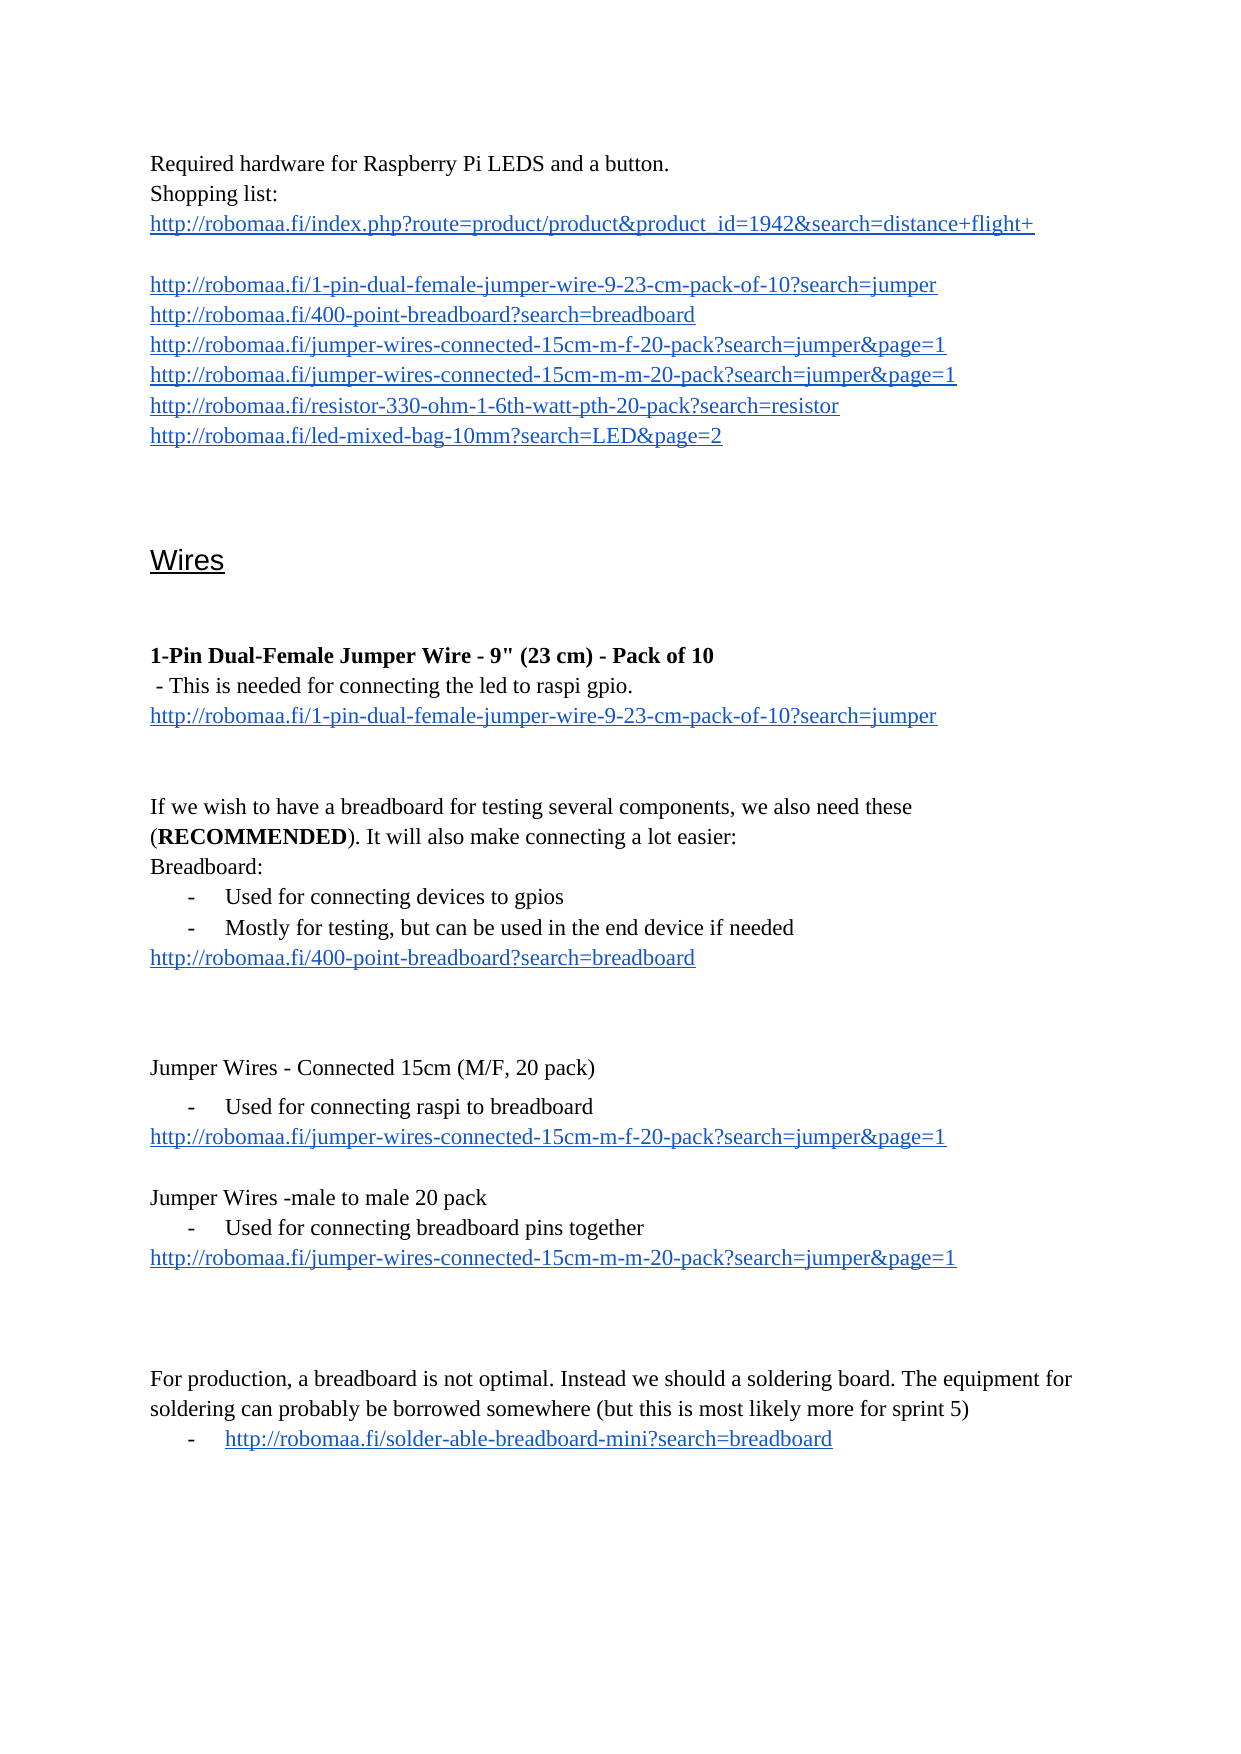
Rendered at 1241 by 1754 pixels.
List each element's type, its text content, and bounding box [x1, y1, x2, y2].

subtitle Jumper Wires - Connected 15cm (M/F, 20 pack) [150, 1054, 1090, 1081]
text http://robomaa.fi/index.php?route=product/product&product_id=1942&search=distance+flight+ [150, 210, 1090, 237]
list Used for connecting raspi to breadboard [187, 1093, 1090, 1119]
text http://robomaa.fi/led-mixed-bag-10mm?search=LED&page=2 [150, 422, 1090, 448]
text If we wish to have a breadboard for testing several components, we also need these (RECOMMENDED). It will also make connecting a lot easier: [150, 793, 1090, 849]
text Jumper Wires -male to male 20 pack [150, 1184, 1090, 1210]
list http://robomaa.fi/solder-able-breadboard-mini?search=breadboard [187, 1425, 1090, 1452]
text http://robomaa.fi/jumper-wires-connected-15cm-m-f-20-pack?search=jumper&page=1 [150, 331, 1090, 358]
text http://robomaa.fi/jumper-wires-connected-15cm-m-f-20-pack?search=jumper&page=1 [150, 1123, 1090, 1149]
text http://robomaa.fi/jumper-wires-connected-15cm-m-m-20-pack?search=jumper&page=1 [150, 361, 1090, 388]
list Mostly for testing, but can be used in the end device if needed [187, 913, 1090, 940]
text http://robomaa.fi/1-pin-dual-female-jumper-wire-9-23-cm-pack-of-10?search=jumper [150, 271, 1090, 297]
text Breadboard: [150, 853, 1090, 879]
text Required hardware for Raspberry Pi LEDS and a button. [150, 150, 1090, 176]
text http://robomaa.fi/resistor-330-ohm-1-6th-watt-pth-20-pack?search=resistor [150, 392, 1090, 418]
text For production, a breadboard is not optimal. Instead we should a soldering board. The equipment for soldering can probably be borrowed somewhere (but this is most likely more for sprint 5) [150, 1365, 1090, 1421]
text - This is needed for connecting the led to raspi gpio. [150, 672, 1090, 698]
list Used for connecting devices to gpios [187, 883, 1090, 910]
text http://robomaa.fi/400-point-breadboard?search=breadboard [150, 944, 1090, 970]
text http://robomaa.fi/1-pin-dual-female-jumper-wire-9-23-cm-pack-of-10?search=jumper [150, 702, 1090, 728]
text Wires [150, 543, 1090, 576]
text http://robomaa.fi/400-point-breadboard?search=breadboard [150, 301, 1090, 327]
text 1-Pin Dual-Female Jumper Wire - 9" (23 cm) - Pack of 10 [150, 642, 1090, 668]
text Shopping list: [150, 180, 1090, 207]
text http://robomaa.fi/jumper-wires-connected-15cm-m-m-20-pack?search=jumper&page=1 [150, 1244, 1090, 1270]
list Used for connecting breadboard pins together [187, 1214, 1090, 1240]
